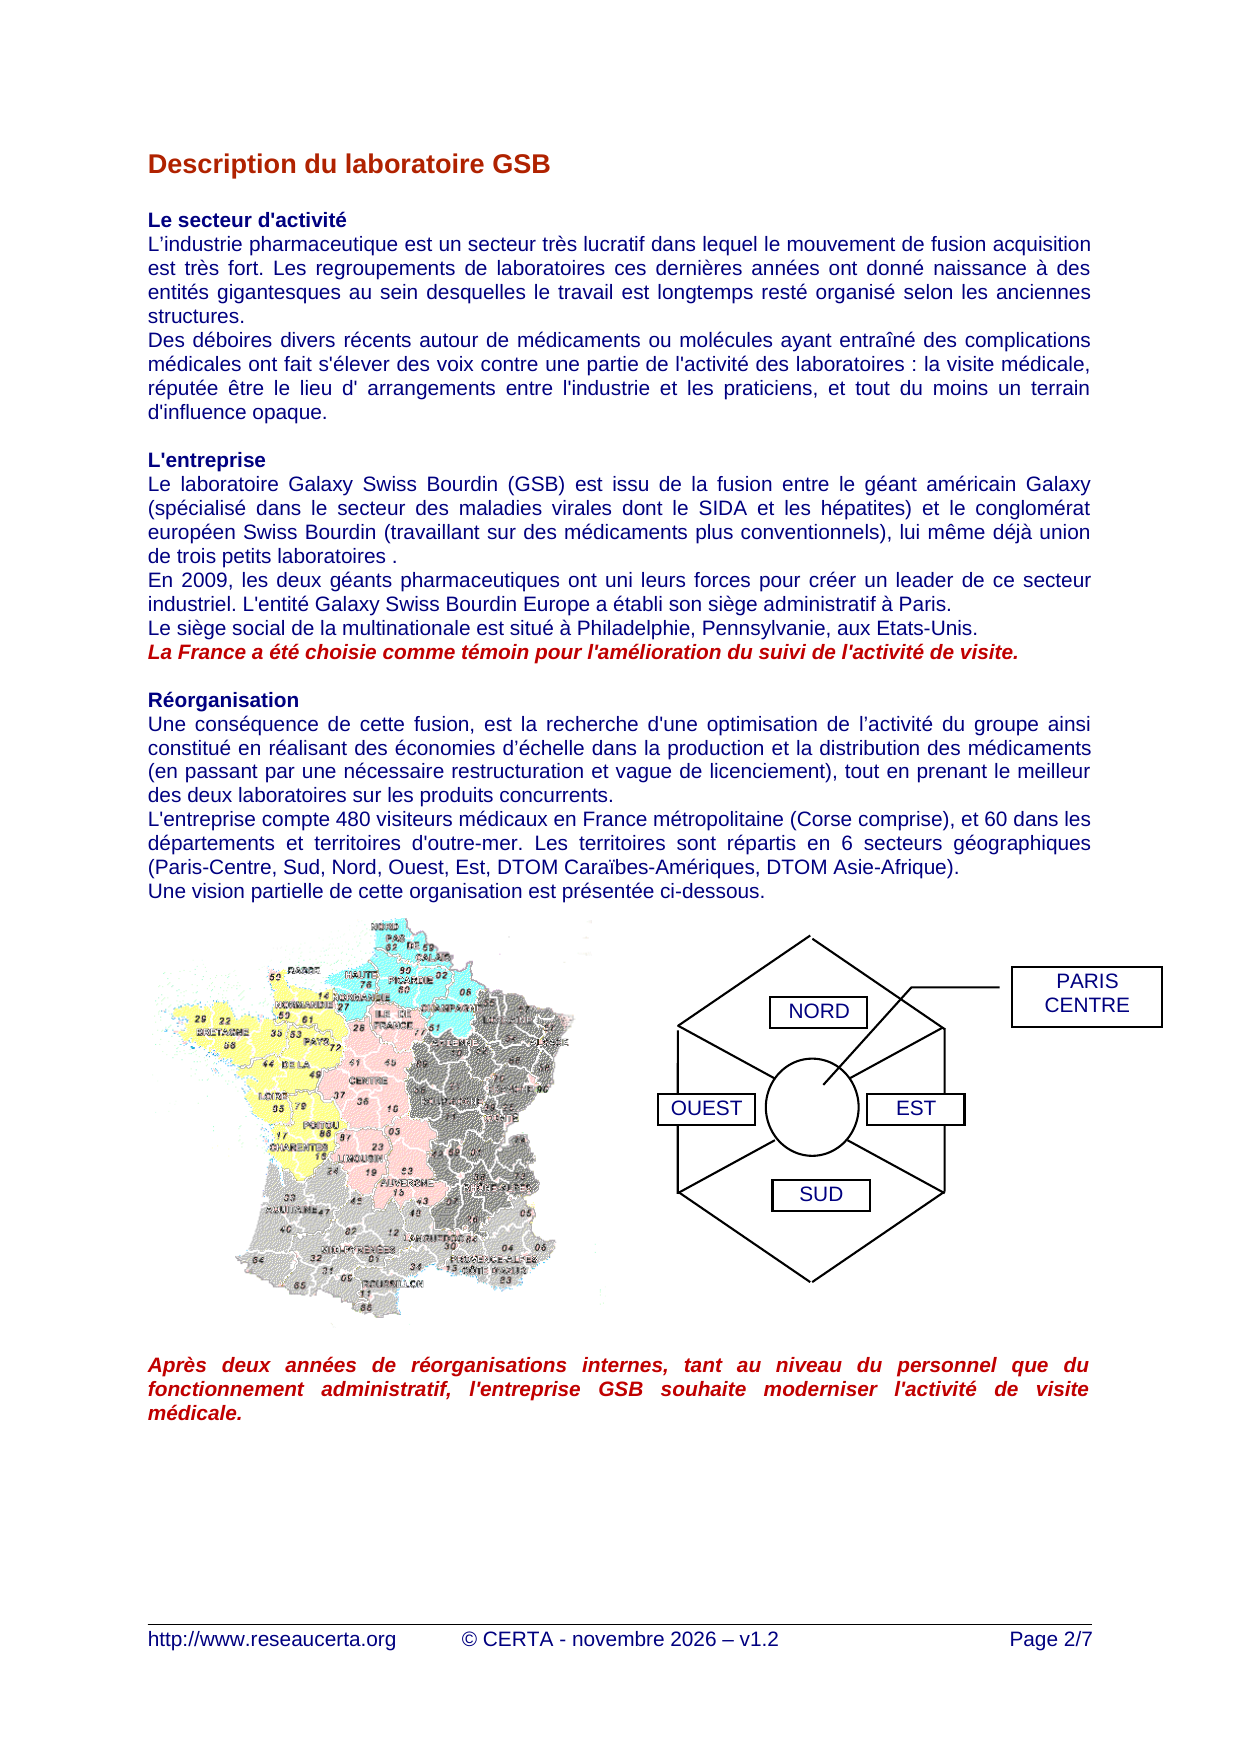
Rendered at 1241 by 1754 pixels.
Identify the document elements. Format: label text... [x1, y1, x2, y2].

picture [147, 903, 606, 1329]
text L’industrie pharmaceutique est un secteur très lucratif dans lequel le mouvement de fusion acquisition est très fort. Les regroupements de laboratoires ces dernières années ont donné naissance à des entités gigantesques au sein desquelles le travail est longtemps resté organisé selon les anciennes structures. [148, 232, 1092, 328]
text Des déboires divers récents autour de médicaments ou molécules ayant entraîné des complications médicales ont fait s'élever des voix contre une partie de l'activité des laboratoires : la visite médicale, réputée être le lieu d' arrangements entre l'industrie et les praticiens, et tout du moins un terrain d'influence opaque. [148, 328, 1092, 424]
text Le siège social de la multinationale est situé à Philadelphie, Pennsylvanie, aux Etats-Unis. [148, 616, 1092, 639]
text Une conséquence de cette fusion, est la recherche d'une optimisation de l’activité du groupe ainsi constitué en réalisant des économies d’échelle dans la production et la distribution des médicaments (en passant par une nécessaire restructuration et vague de licenciement), tout en prenant le meilleur des deux laboratoires sur les produits concurrents. [148, 711, 1092, 807]
subtitle Le secteur d'activité [148, 208, 1092, 232]
text Réorganisation [148, 687, 1092, 711]
text Une vision partielle de cette organisation est présentée ci-dessous. [148, 879, 1092, 903]
text Le laboratoire Galaxy Swiss Bourdin (GSB) est issu de la fusion entre le géant américain Galaxy (spécialisé dans le secteur des maladies virales dont le SIDA et les hépatites) et le conglomérat européen Swiss Bourdin (travaillant sur des médicaments plus conventionnels), lui même déjà union de trois petits laboratoires . [148, 472, 1092, 568]
text L'entreprise compte 480 visiteurs médicaux en France métropolitaine (Corse comprise), et 60 dans les départements et territoires d'outre-mer. Les territoires sont répartis en 6 secteurs géographiques (Paris-Centre, Sud, Nord, Ouest, Est, DTOM Caraïbes-Amériques, DTOM Asie-Afrique). [148, 807, 1092, 879]
subtitle Description du laboratoire GSB [148, 148, 1092, 179]
text La France a été choisie comme témoin pour l'amélioration du suivi de l'activité de visite. [148, 639, 1092, 663]
text En 2009, les deux géants pharmaceutiques ont uni leurs forces pour créer un leader de ce secteur industriel. L'entité Galaxy Swiss Bourdin Europe a établi son siège administratif à Paris. [148, 568, 1092, 616]
subtitle L'entreprise [148, 448, 1092, 472]
text Après deux années de réorganisations internes, tant au niveau du personnel que du fonctionnement administratif, l'entreprise GSB souhaite moderniser l'activité de visite médicale. [148, 1353, 1092, 1424]
